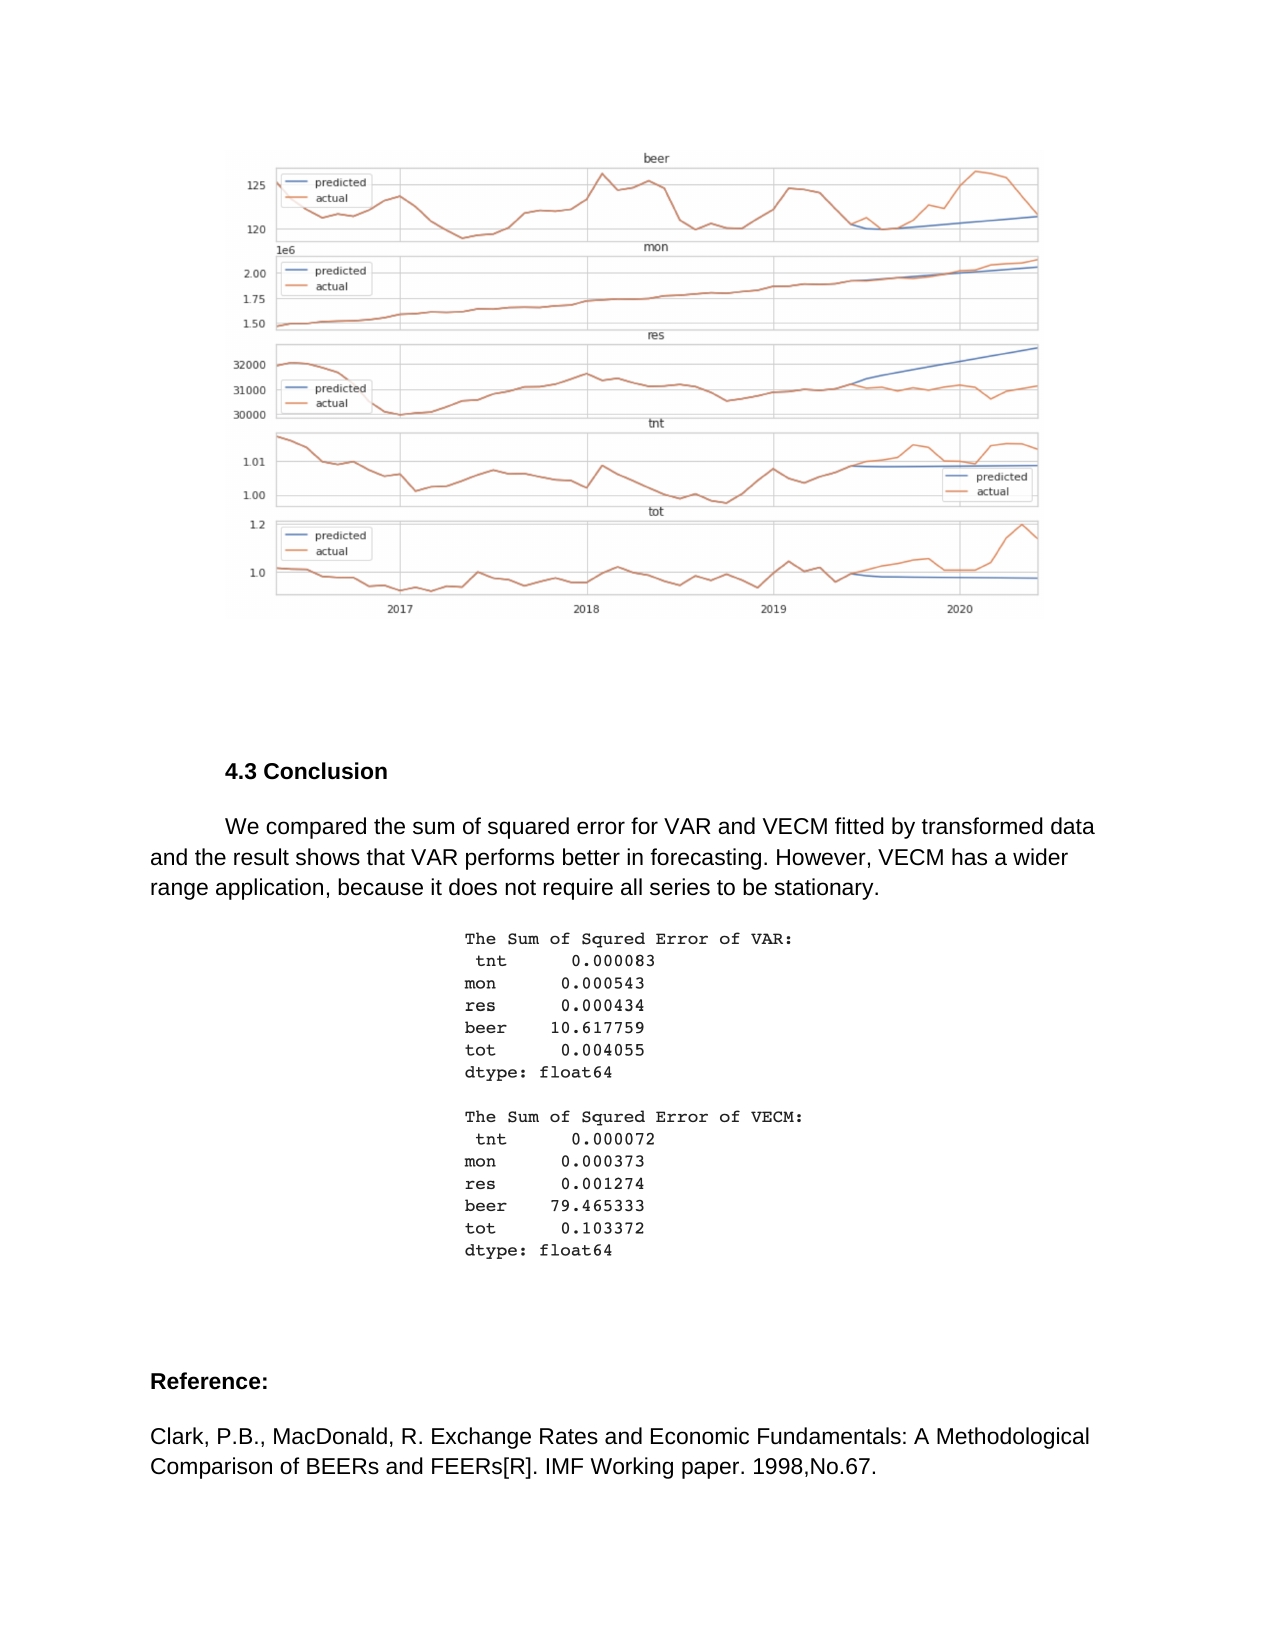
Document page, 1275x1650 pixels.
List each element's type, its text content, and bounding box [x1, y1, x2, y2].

text 4.3 Conclusion [150, 758, 1125, 784]
text Clark, P.B., MacDonald, R. Exchange Rates and Economic Fundamentals: A Methodological Comparison of BEERs and FEERs[R]. IMF Working paper. 1998,No.67. [150, 1423, 1125, 1479]
picture [460, 925, 815, 1262]
text We compared the sum of squared error for VAR and VECM fitted by transformed data and the result shows that VAR performs better in forecasting. However, VECM has a wider range application, because it does not require all series to be stationary. [150, 813, 1125, 900]
text Reference: [150, 1368, 1125, 1394]
picture [225, 150, 1045, 619]
